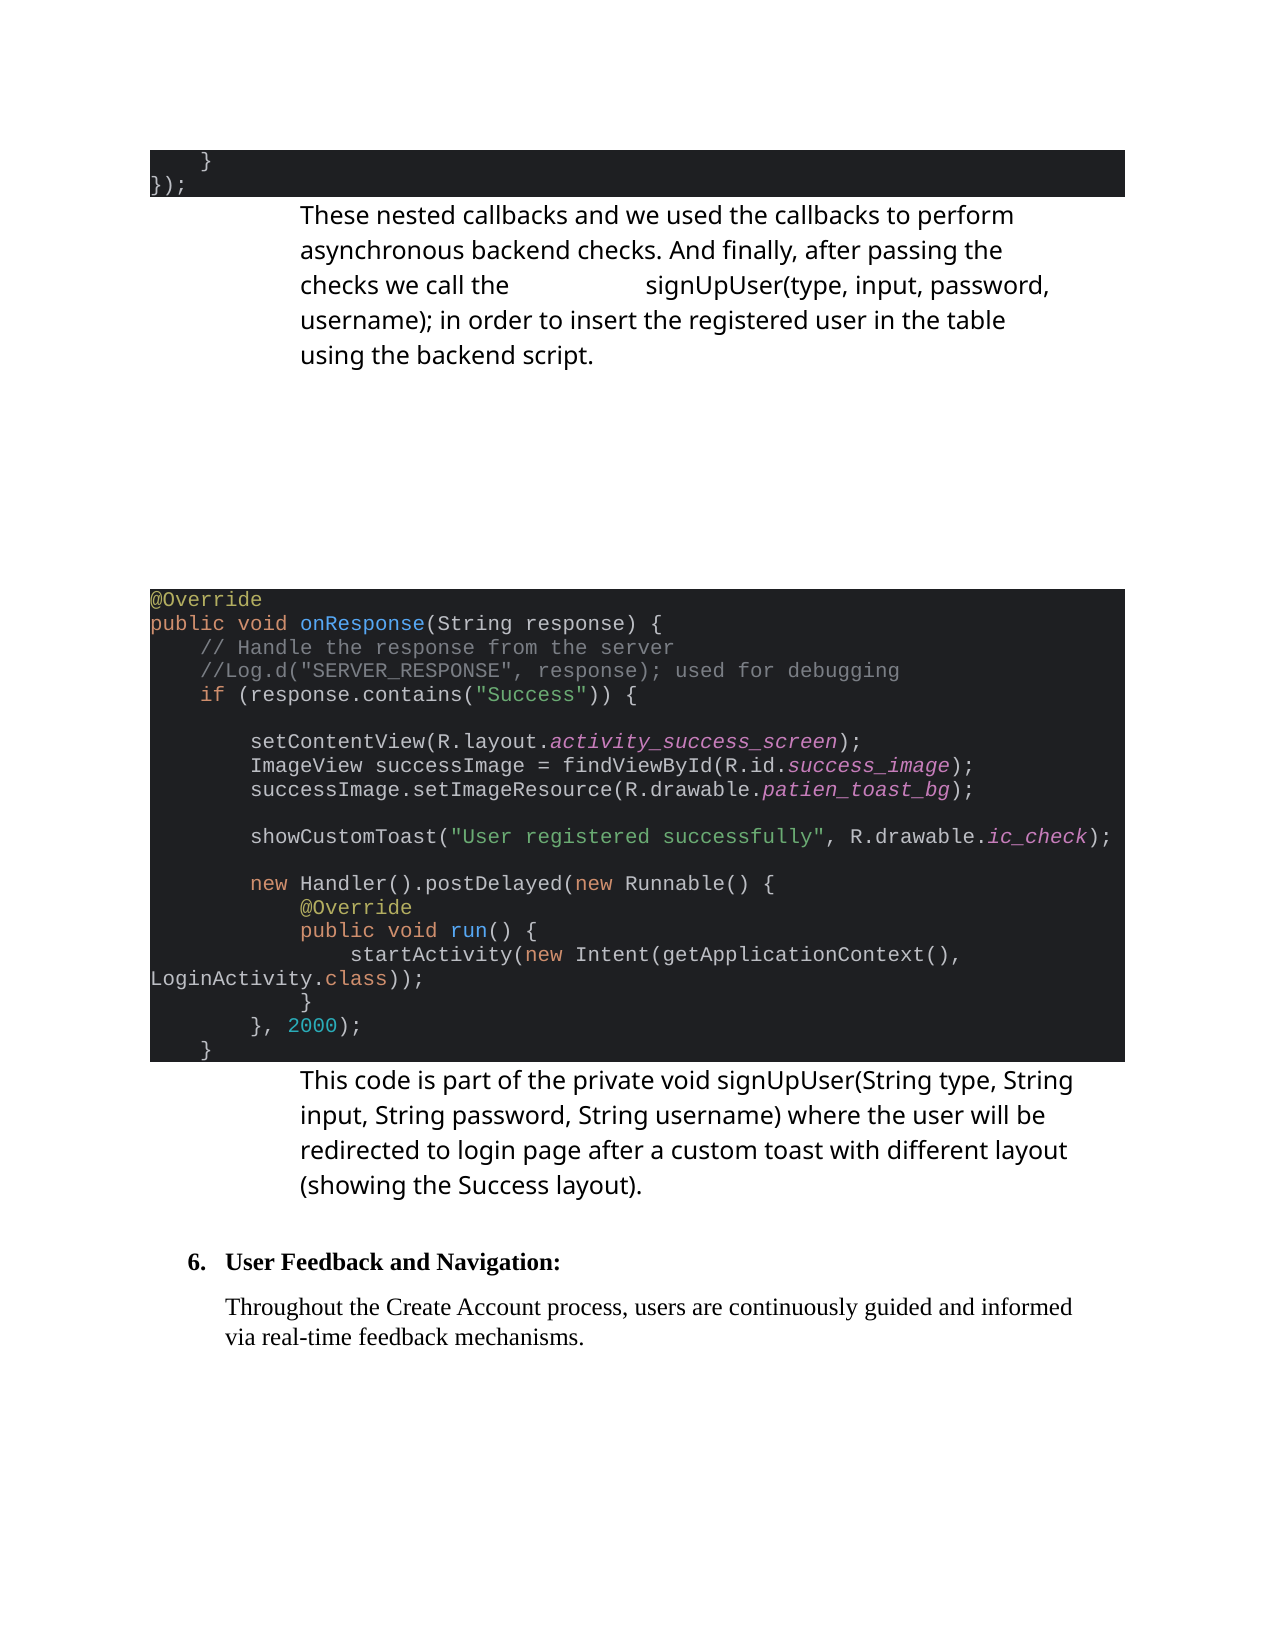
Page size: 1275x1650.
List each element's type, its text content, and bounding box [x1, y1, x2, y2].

text This code is part of the private void signUpUser(String type, String input, String password, String username) where the user will be redirected to login page after a custom toast with different layout (showing the Success layout). [300, 1062, 1075, 1201]
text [150, 150, 1125, 197]
text These nested callbacks and we used the callbacks to perform asynchronous backend checks. And finally, after passing the checks we call the signUpUser(type, input, password, username); in order to insert the registered user in the table using the backend script. [300, 197, 1075, 371]
list User Feedback and Navigation: [187, 1247, 1075, 1276]
text Throughout the Create Account process, users are continuously guided and informed via real-time feedback mechanisms. [225, 1292, 1075, 1351]
text @Override public void onResponse(String response) { // Handle the response from the server //Log.d("SERVER_RESPONSE", response); used for debugging if (response.contains("Success")) { setContentView(R.layout.activity_success_screen); ImageView successImage = findViewById(R.id.success_image); successImage.setImageResource(R.drawable.patien_toast_bg); showCustomToast("User registered successfully", R.drawable.ic_check); new Handler().postDelayed(new Runnable() { @Override public void run() { startActivity(new Intent(getApplicationContext(), LoginActivity.class)); } }, 2000); } [150, 589, 1125, 1062]
